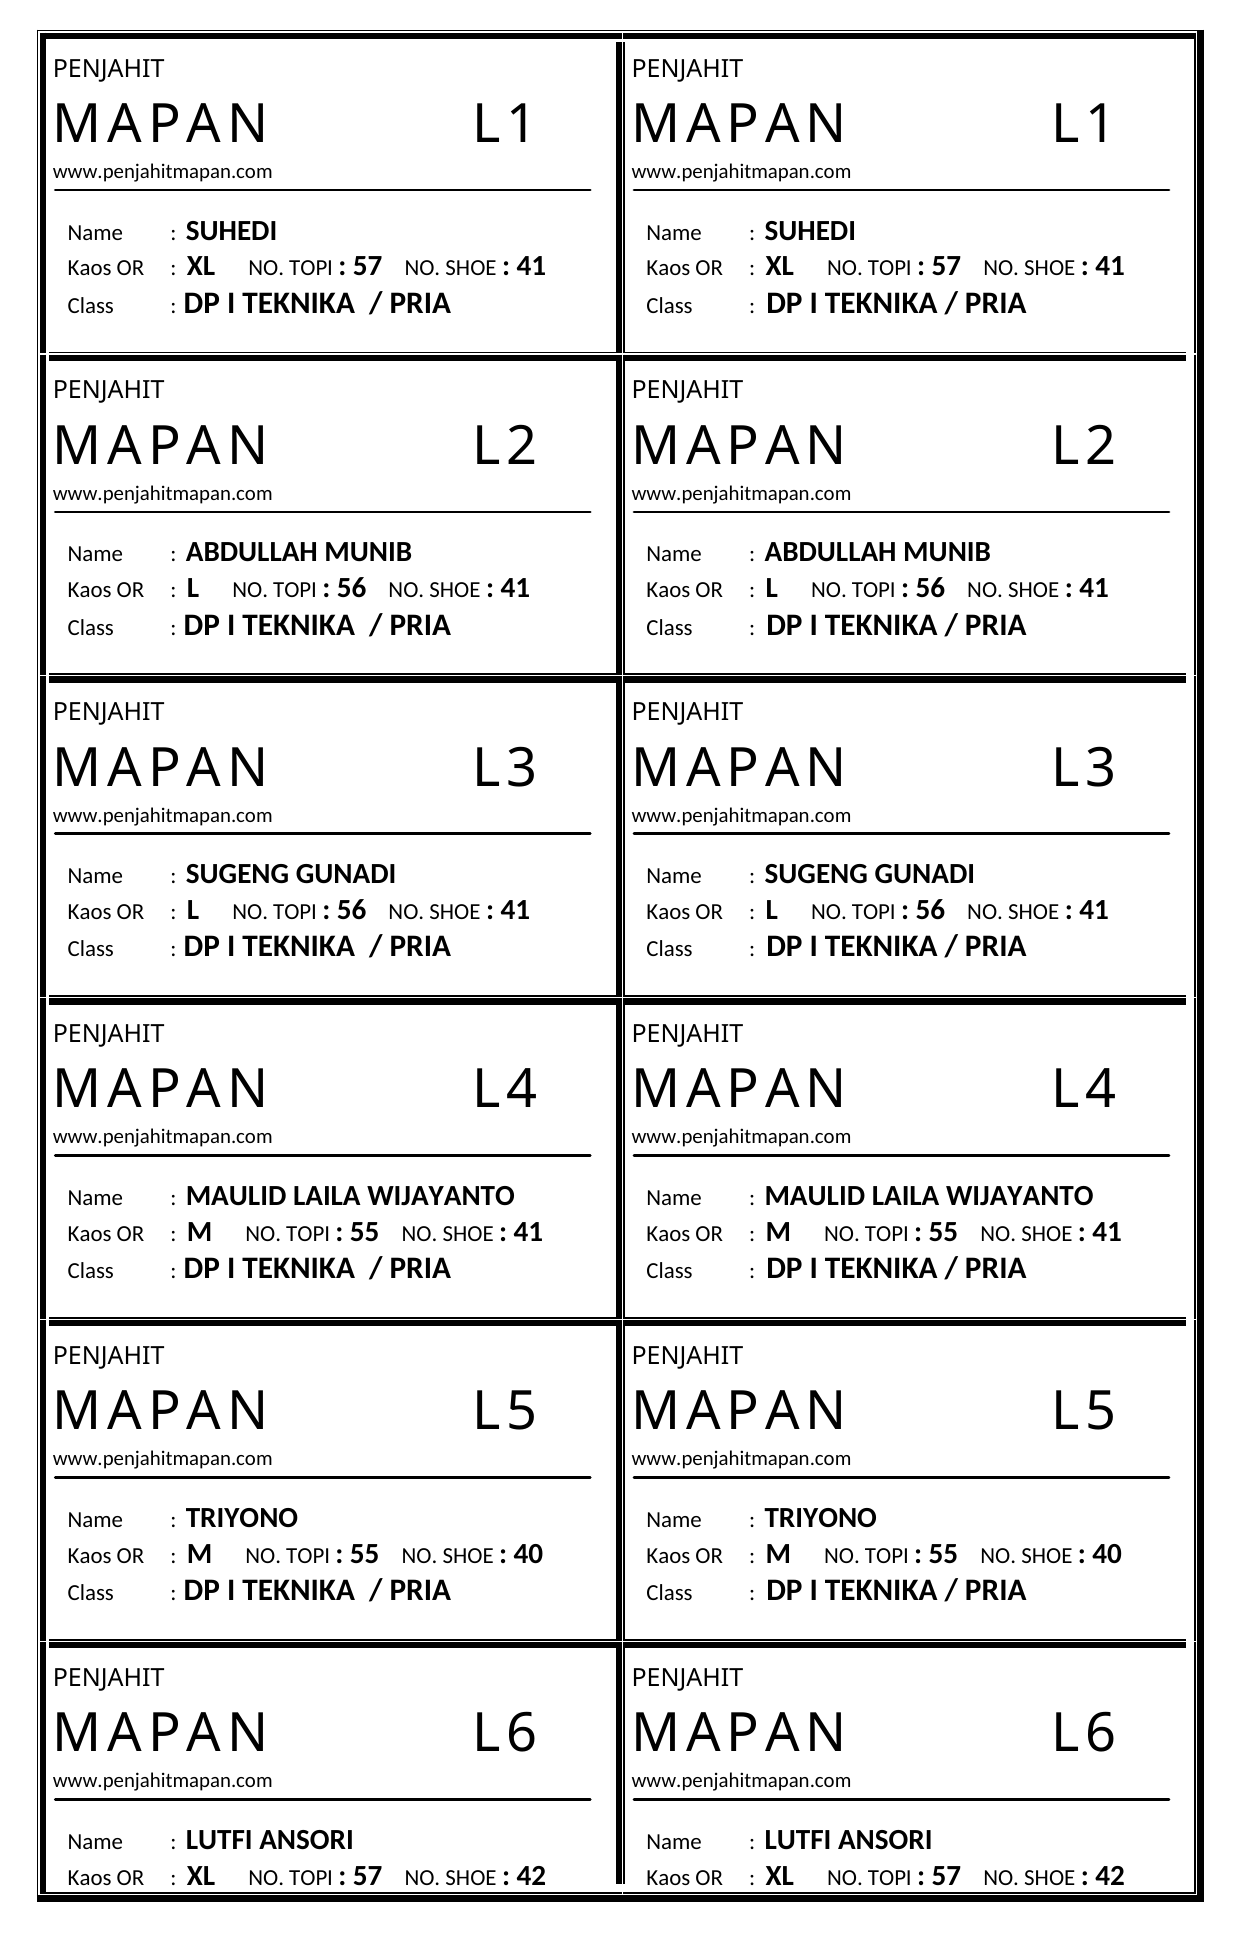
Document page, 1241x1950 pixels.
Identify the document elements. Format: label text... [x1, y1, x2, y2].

table_cell PENJAHIT MAPAN L2 www.penjahitmapan.com Name : ABDULLAH MUNIB Kaos OR : L NO. TOPI : 56 NO. SHOE : 41 Class : DP I TEKNIKA / PRIA [41, 351, 620, 673]
table_cell PENJAHIT MAPAN L5 www.penjahitmapan.com Name : TRIYONO Kaos OR : M NO. TOPI : 55 NO. SHOE : 40 Class : DP I TEKNIKA / PRIA [41, 1317, 620, 1639]
table_cell PENJAHIT MAPAN L4 www.penjahitmapan.com Name : MAULID LAILA WIJAYANTO Kaos OR : M NO. TOPI : 55 NO. SHOE : 41 Class : DP I TEKNIKA / PRIA [620, 995, 1197, 1317]
table_cell PENJAHIT MAPAN L4 www.penjahitmapan.com Name : MAULID LAILA WIJAYANTO Kaos OR : M NO. TOPI : 55 NO. SHOE : 41 Class : DP I TEKNIKA / PRIA [41, 995, 620, 1317]
table_cell PENJAHIT MAPAN L5 www.penjahitmapan.com Name : TRIYONO Kaos OR : M NO. TOPI : 55 NO. SHOE : 40 Class : DP I TEKNIKA / PRIA [620, 1317, 1197, 1639]
table_cell PENJAHIT MAPAN L3 www.penjahitmapan.com Name : SUGENG GUNADI Kaos OR : L NO. TOPI : 56 NO. SHOE : 41 Class : DP I TEKNIKA / PRIA [620, 673, 1197, 995]
table_cell PENJAHIT MAPAN L2 www.penjahitmapan.com Name : ABDULLAH MUNIB Kaos OR : L NO. TOPI : 56 NO. SHOE : 41 Class : DP I TEKNIKA / PRIA [620, 351, 1197, 673]
table_header PENJAHIT MAPAN L1 www.penjahitmapan.com Name : SUHEDI Kaos OR : XL NO. TOPI : 57 NO. SHOE : 41 Class : DP I TEKNIKA / PRIA [46, 39, 620, 351]
table_header PENJAHIT MAPAN L1 www.penjahitmapan.com Name : SUHEDI Kaos OR : XL NO. TOPI : 57 NO. SHOE : 41 Class : DP I TEKNIKA / PRIA [620, 31, 1197, 351]
table_cell PENJAHIT MAPAN L3 www.penjahitmapan.com Name : SUGENG GUNADI Kaos OR : L NO. TOPI : 56 NO. SHOE : 41 Class : DP I TEKNIKA / PRIA [41, 673, 620, 995]
table_cell PENJAHIT MAPAN L6 www.penjahitmapan.com Name : LUTFI ANSORI Kaos OR : XL NO. TOPI : 57 NO. SHOE : 42 Class : DP I TEKNIKA / PRIA [41, 1639, 620, 1892]
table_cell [620, 1639, 1197, 1892]
